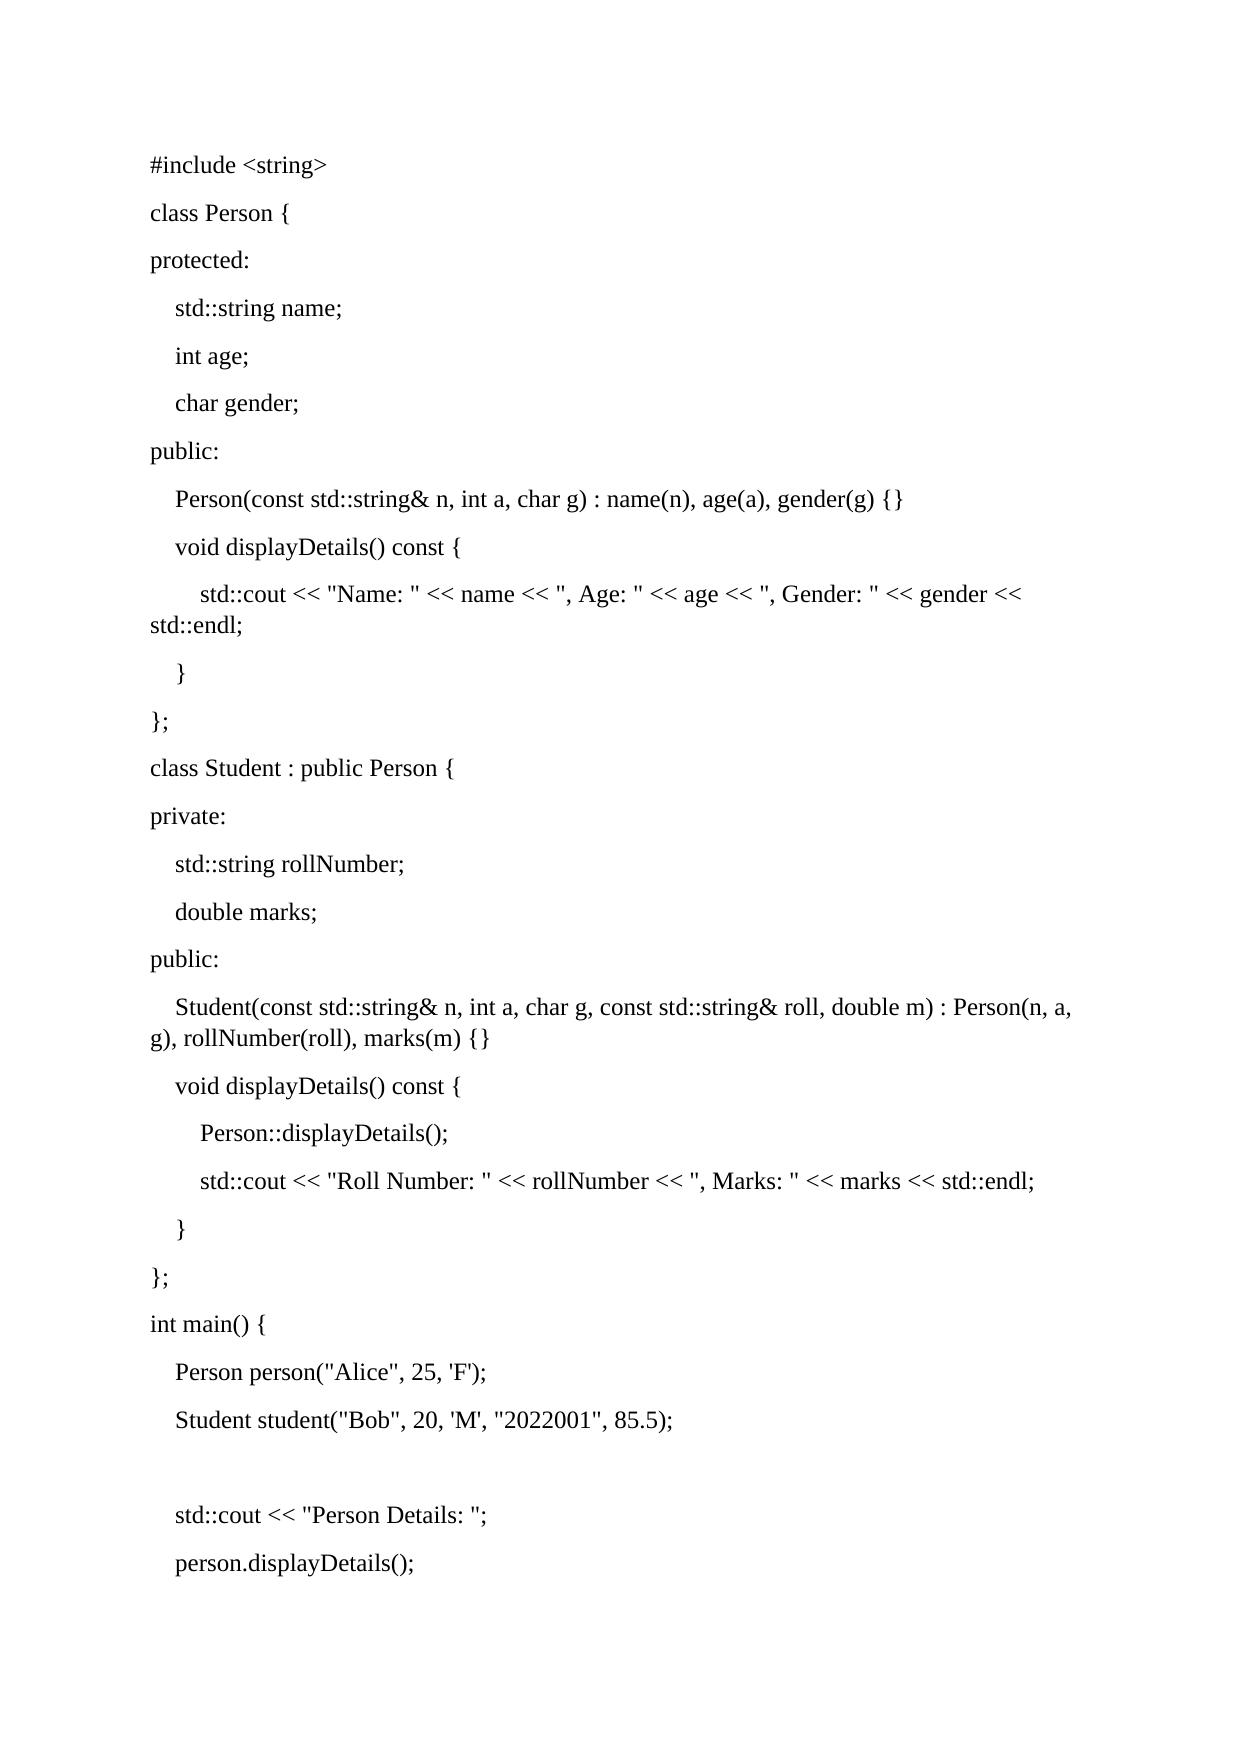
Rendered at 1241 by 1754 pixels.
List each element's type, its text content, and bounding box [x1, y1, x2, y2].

text double marks; [150, 897, 1090, 925]
text void displayDetails() const { [150, 532, 1090, 560]
text std::cout << "Roll Number: " << rollNumber << ", Marks: " << marks << std::endl; [150, 1166, 1090, 1195]
text class Person { [150, 198, 1090, 226]
text person.displayDetails(); [150, 1548, 1090, 1577]
text std::string rollNumber; [150, 849, 1090, 878]
text char gender; [150, 388, 1090, 417]
text int age; [150, 341, 1090, 369]
text Person(const std::string& n, int a, char g) : name(n), age(a), gender(g) {} [150, 484, 1090, 513]
text std::string name; [150, 293, 1090, 322]
text void displayDetails() const { [150, 1071, 1090, 1099]
text std::cout << "Person Details: "; [150, 1500, 1090, 1529]
text } [150, 658, 1090, 687]
text private: [150, 801, 1090, 830]
text } [150, 1214, 1090, 1243]
text protected: [150, 245, 1090, 274]
text Student student("Bob", 20, 'M', "2022001", 85.5); [150, 1405, 1090, 1433]
text }; [150, 1262, 1090, 1290]
text #include <string> [150, 150, 1090, 179]
text Person person("Alice", 25, 'F'); [150, 1357, 1090, 1386]
text }; [150, 706, 1090, 734]
text public: [150, 436, 1090, 465]
text public: [150, 944, 1090, 973]
text int main() { [150, 1309, 1090, 1338]
text std::cout << "Name: " << name << ", Age: " << age << ", Gender: " << gender << std::endl; [150, 579, 1090, 639]
text Student(const std::string& n, int a, char g, const std::string& roll, double m) : Person(n, a, g), rollNumber(roll), marks(m) {} [150, 992, 1090, 1052]
text class Student : public Person { [150, 753, 1090, 782]
text Person::displayDetails(); [150, 1118, 1090, 1147]
